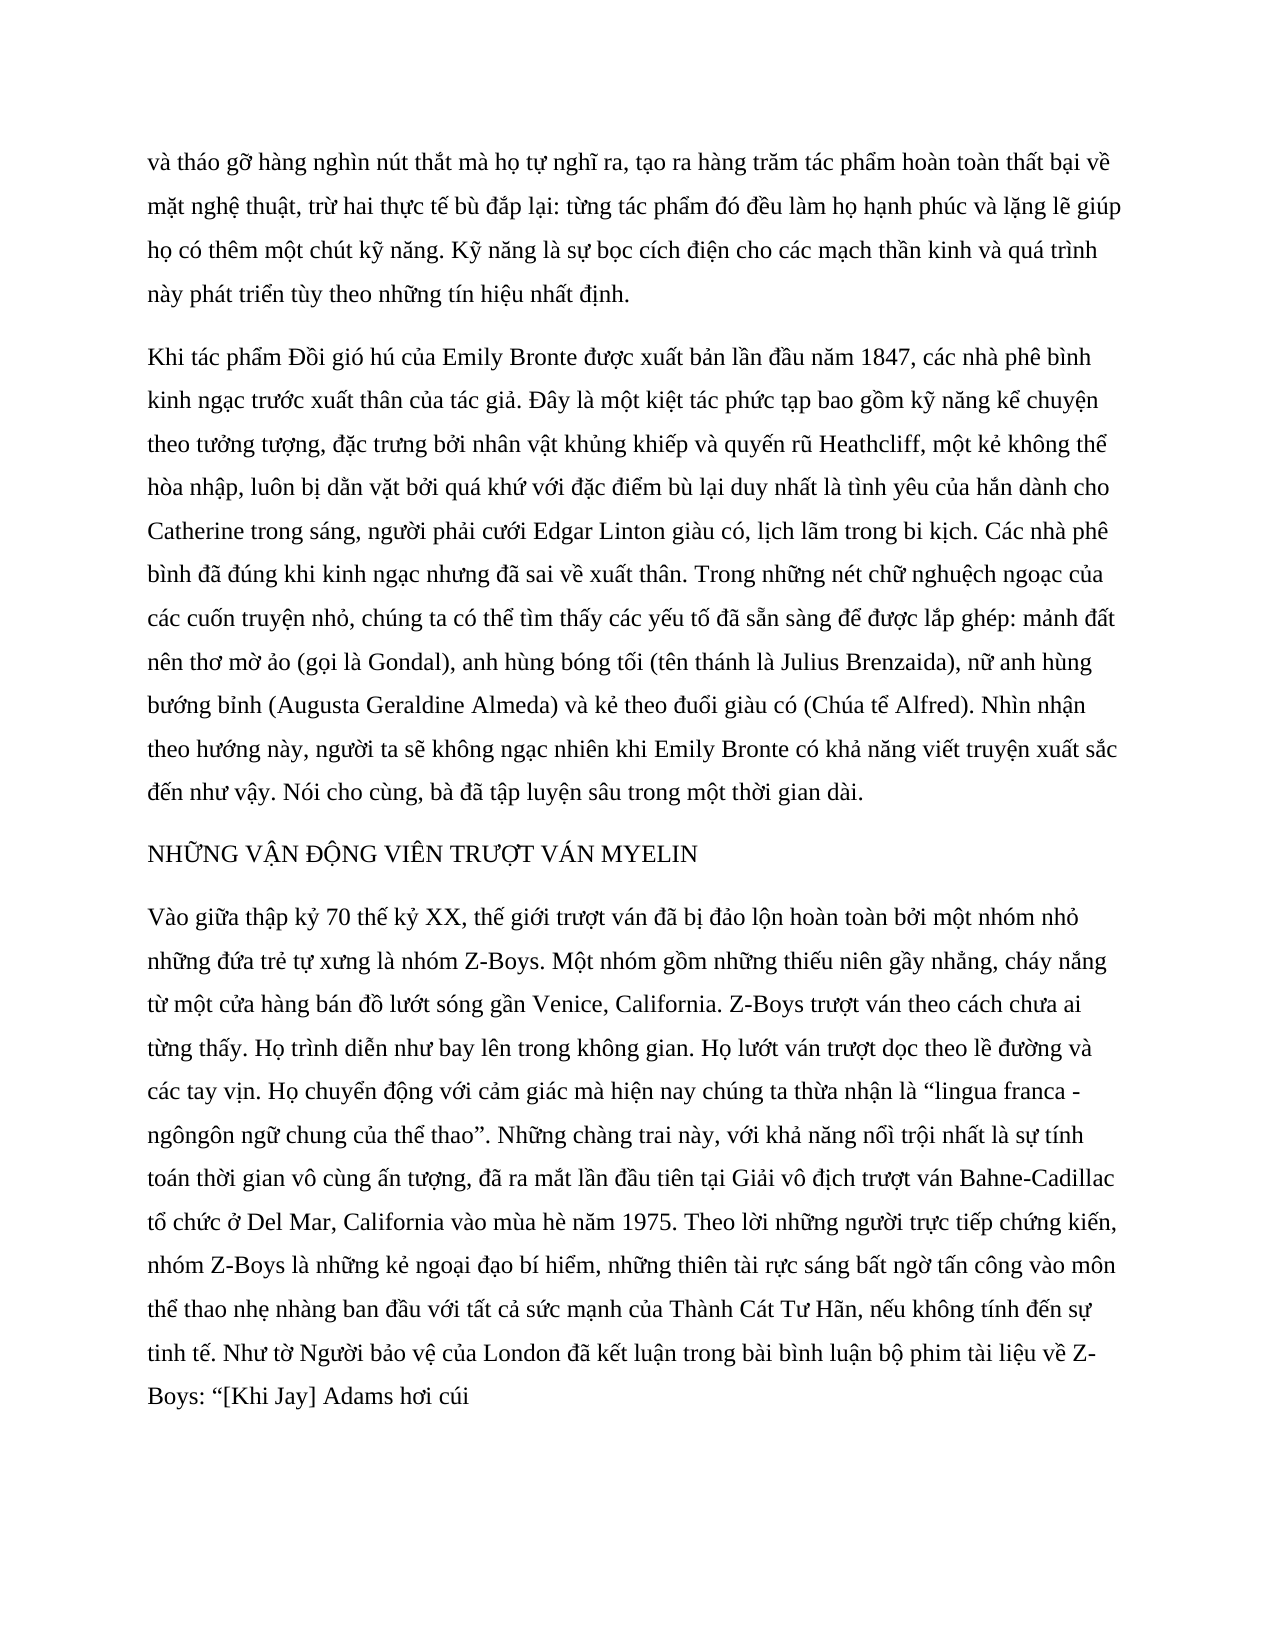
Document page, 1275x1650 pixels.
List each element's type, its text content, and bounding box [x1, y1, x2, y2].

text Khi tác phẩm Đồi gió hú của Emily Bronte được xuất bản lần đầu năm 1847, các nhà phê bình kinh ngạc trước xuất thân của tác giả. Đây là một kiệt tác phức tạp bao gồm kỹ năng kể chuyện theo tưởng tượng, đặc trưng bởi nhân vật khủng khiếp và quyến rũ Heathcliff, một kẻ không thể hòa nhập, luôn bị dằn vặt bởi quá khứ với đặc điểm bù lại duy nhất là tình yêu của hắn dành cho Catherine trong sáng, người phải cưới Edgar Linton giàu có, lịch lãm trong bi kịch. Các nhà phê bình đã đúng khi kinh ngạc nhưng đã sai về xuất thân. Trong những nét chữ nghuệch ngoạc của các cuốn truyện nhỏ, chúng ta có thể tìm thấy các yếu tố đã sẵn sàng để được lắp ghép: mảnh đất nên thơ mờ ảo (gọi là Gondal), anh hùng bóng tối (tên thánh là Julius Brenzaida), nữ anh hùng bướng bỉnh (Augusta Geraldine Almeda) và kẻ theo đuổi giàu có (Chúa tể Alfred). Nhìn nhận theo hướng này, người ta sẽ không ngạc nhiên khi Emily Bronte có khả năng viết truyện xuất sắc đến như vậy. Nói cho cùng, bà đã tập luyện sâu trong một thời gian dài. [147, 330, 1126, 809]
text và tháo gỡ hàng nghìn nút thắt mà họ tự nghĩ ra, tạo ra hàng trăm tác phẩm hoàn toàn thất bại về mặt nghệ thuật, trừ hai thực tế bù đắp lại: từng tác phẩm đó đều làm họ hạnh phúc và lặng lẽ giúp họ có thêm một chút kỹ năng. Kỹ năng là sự bọc cích điện cho các mạch thần kinh và quá trình này phát triển tùy theo những tín hiệu nhất định. [147, 135, 1126, 311]
text Vào giữa thập kỷ 70 thế kỷ XX, thế giới trượt ván đã bị đảo lộn hoàn toàn bởi một nhóm nhỏ những đứa trẻ tự xưng là nhóm Z-Boys. Một nhóm gồm những thiếu niên gầy nhẳng, cháy nắng từ một cửa hàng bán đồ lướt sóng gần Venice, California. Z-Boys trượt ván theo cách chưa ai từng thấy. Họ trình diễn như bay lên trong không gian. Họ lướt ván trượt dọc theo lề đường và các tay vịn. Họ chuyển động với cảm giác mà hiện nay chúng ta thừa nhận là “lingua franca - ngôngôn ngữ chung của thể thao”. Những chàng trai này, với khả năng nổì trội nhất là sự tính toán thời gian vô cùng ấn tượng, đã ra mắt lần đầu tiên tại Giải vô địch trượt ván Bahne-Cadillac tổ chức ở Del Mar, California vào mùa hè năm 1975. Theo lời những người trực tiếp chứng kiến, nhóm Z-Boys là những kẻ ngoại đạo bí hiểm, những thiên tài rực sáng bất ngờ tấn công vào môn thể thao nhẹ nhàng ban đầu với tất cả sức mạnh của Thành Cát Tư Hãn, nếu không tính đến sự tinh tế. Như tờ Người bảo vệ của London đã kết luận trong bài bình luận bộ phim tài liệu về Z-Boys: “[Khi Jay] Adams hơi cúi [147, 891, 1126, 1413]
text NHỮNG VẬN ĐỘNG VIÊN TRƯỢT VÁN MYELIN [147, 843, 1126, 868]
